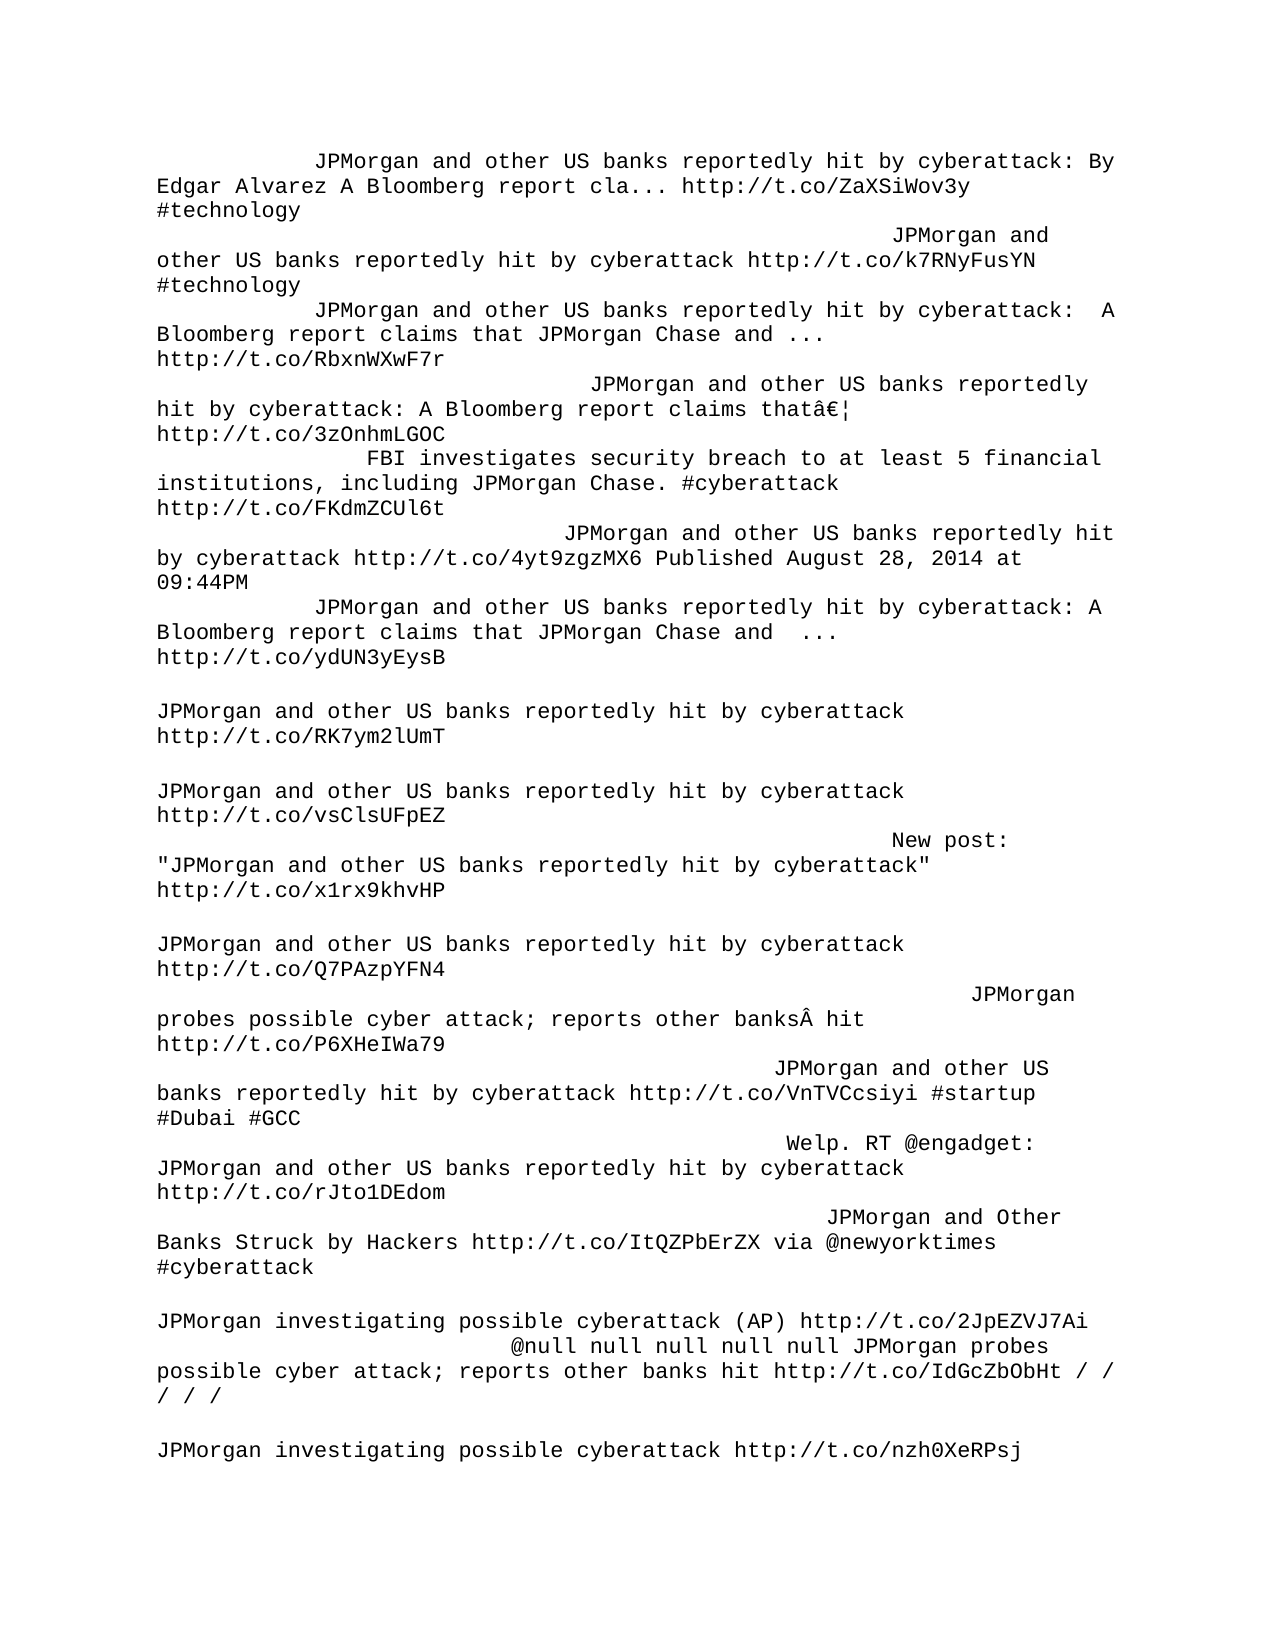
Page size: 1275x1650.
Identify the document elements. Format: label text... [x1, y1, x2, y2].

text JPMorgan and other US banks reportedly hit by cyberattack http://t.co/VnTVCcsiyi #startup #Dubai #GCC [156, 1057, 1118, 1132]
text New post: "JPMorgan and other US banks reportedly hit by cyberattack" http://t.co/x1rx9khvHP [156, 829, 1118, 904]
text JPMorgan and other US banks reportedly hit by cyberattack: A Bloomberg report claims thatâ€¦ http://t.co/3zOnhmLGOC [156, 373, 1118, 447]
text FBI investigates security breach to at least 5 financial institutions, including JPMorgan Chase. #cyberattack http://t.co/FKdmZCUl6t [156, 447, 1118, 522]
text JPMorgan and other US banks reportedly hit by cyberattack http://t.co/vsClsUFpEZ [156, 750, 1118, 829]
text @null null null null null JPMorgan probes possible cyber attack; reports other banks hit http://t.co/IdGcZbObHt / / / / / [156, 1335, 1118, 1409]
text JPMorgan and Other Banks Struck by Hackers http://t.co/ItQZPbErZX via @newyorktimes #cyberattack [156, 1206, 1118, 1281]
text JPMorgan and other US banks reportedly hit by cyberattack http://t.co/4yt9zgzMX6 Published August 28, 2014 at 09:44PM [156, 522, 1118, 596]
text JPMorgan investigating possible cyberattack (AP) http://t.co/2JpEZVJ7Ai [156, 1281, 1118, 1335]
text JPMorgan and other US banks reportedly hit by cyberattack: A Bloomberg report claims that JPMorgan Chase and ... http://t.co/ydUN3yEysB [156, 596, 1118, 671]
text JPMorgan probes possible cyber attack; reports other banksÂ hit http://t.co/P6XHeIWa79 [156, 983, 1118, 1057]
text JPMorgan and other US banks reportedly hit by cyberattack: By Edgar Alvarez A Bloomberg report cla... http://t.co/ZaXSiWov3y #technology [156, 150, 1118, 224]
text JPMorgan and other US banks reportedly hit by cyberattack http://t.co/RK7ym2lUmT [156, 671, 1118, 750]
text JPMorgan investigating possible cyberattack http://t.co/nzh0XeRPsj [156, 1409, 1118, 1464]
text JPMorgan and other US banks reportedly hit by cyberattack: A Bloomberg report claims that JPMorgan Chase and ... http://t.co/RbxnWXwF7r [156, 299, 1118, 373]
text JPMorgan and other US banks reportedly hit by cyberattack http://t.co/Q7PAzpYFN4 [156, 904, 1118, 983]
text JPMorgan and other US banks reportedly hit by cyberattack http://t.co/k7RNyFusYN #technology [156, 224, 1118, 299]
text Welp. RT @engadget: JPMorgan and other US banks reportedly hit by cyberattack http://t.co/rJto1DEdom [156, 1132, 1118, 1206]
